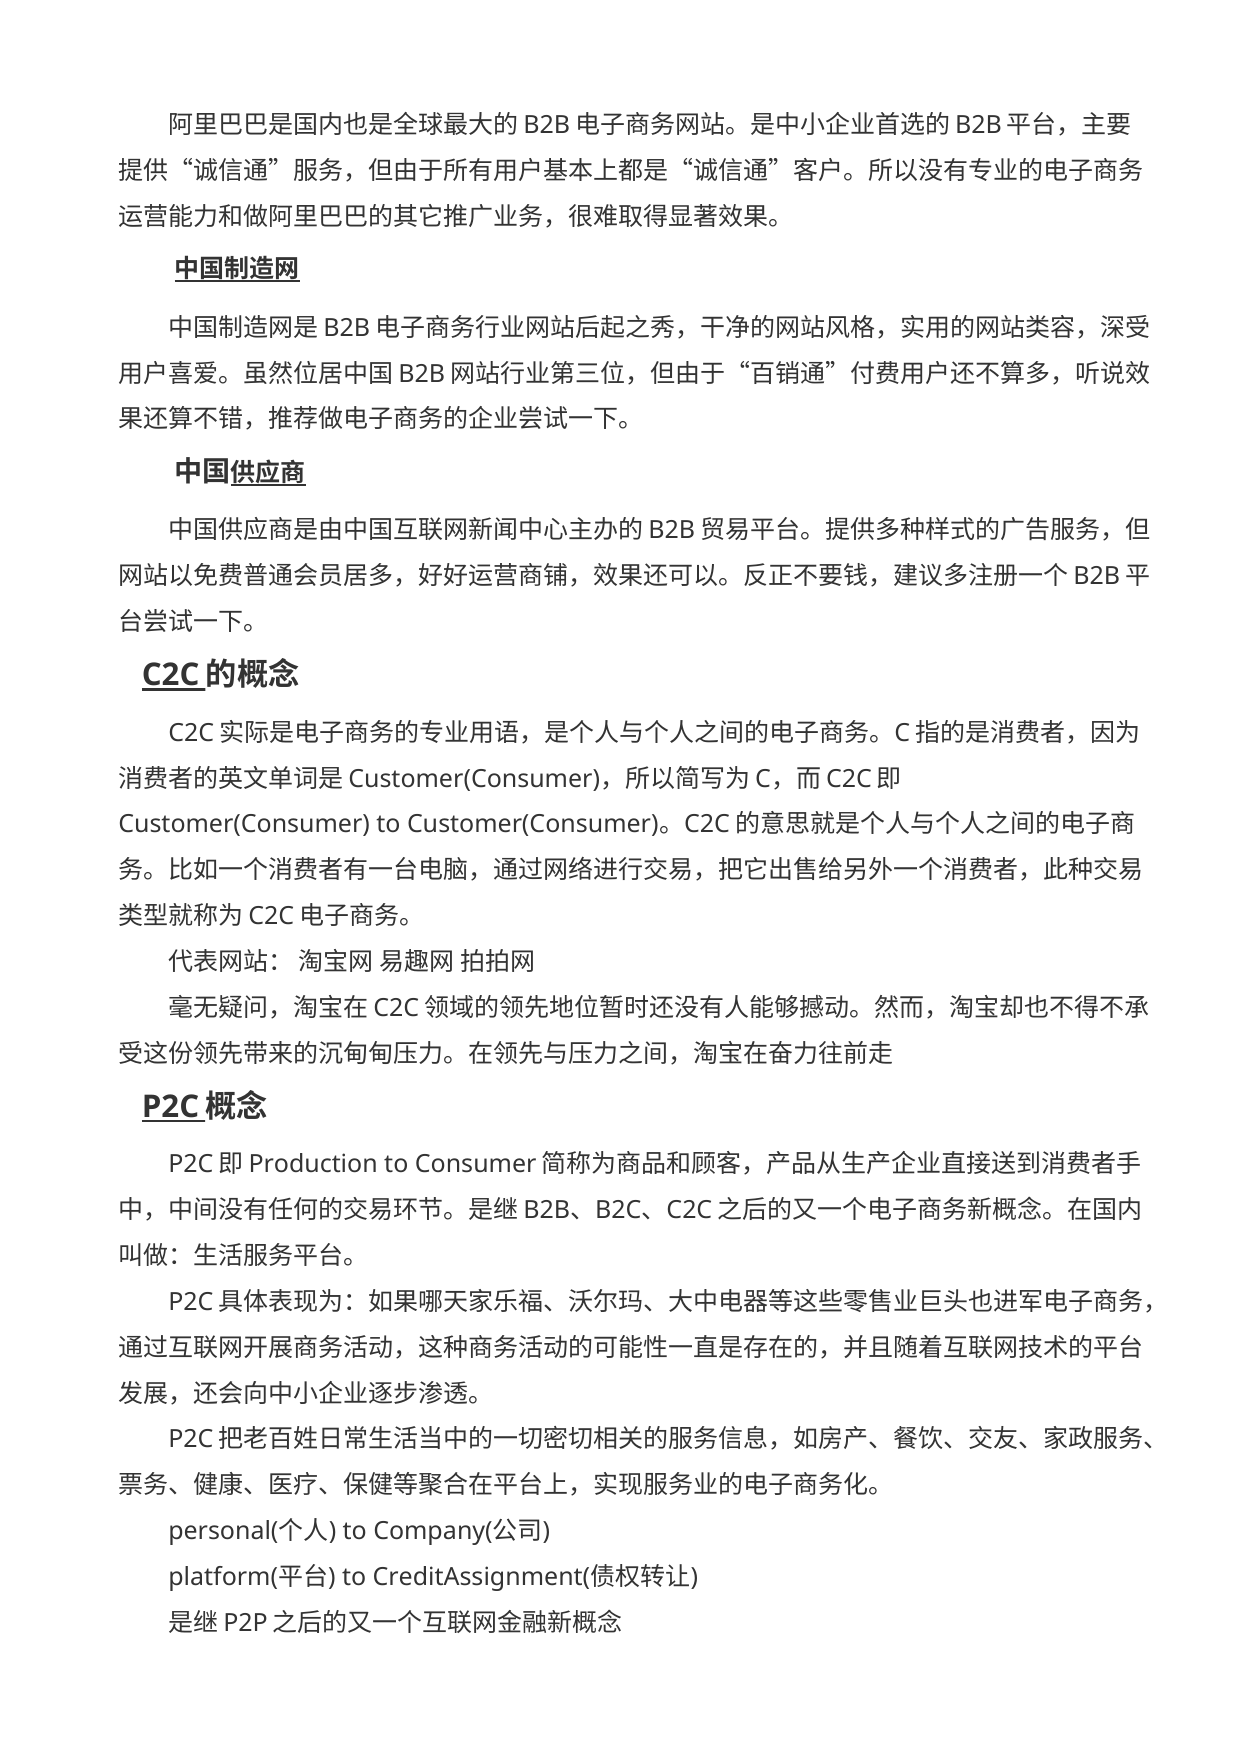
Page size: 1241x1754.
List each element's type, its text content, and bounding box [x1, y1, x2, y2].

text P2C概念 [118, 1071, 1152, 1136]
text 中国制造网 [118, 234, 1152, 299]
text C2C实际是电子商务的专业用语，是个人与个人之间的电子商务。C指的是消费者，因为消费者的英文单词是Customer(Consumer)，所以简写为C，而C2C即 Customer(Consumer) to Customer(Consumer)。C2C的意思就是个人与个人之间的电子商务。比如一个消费者有一台电脑，通过网络进行交易，把它出售给另外一个消费者，此种交易类型就称为C2C电子商务。 [118, 704, 1152, 934]
text platform(平台) to CreditAssignment(债权转让) [118, 1549, 1152, 1594]
text 中国供应商是由中国互联网新闻中心主办的B2B贸易平台。提供多种样式的广告服务，但网站以免费普通会员居多，好好运营商铺，效果还可以。反正不要钱，建议多注册一个B2B平台尝试一下。 [118, 502, 1152, 639]
text P2C即Production to Consumer简称为商品和顾客，产品从生产企业直接送到消费者手中，中间没有任何的交易环节。是继B2B、B2C、C2C之后的又一个电子商务新概念。在国内叫做：生活服务平台。 [118, 1136, 1152, 1274]
text 是继P2P之后的又一个互联网金融新概念 [118, 1594, 1152, 1640]
text 中国供应商 [118, 437, 1152, 502]
text 中国制造网是B2B电子商务行业网站后起之秀，干净的网站风格，实用的网站类容，深受用户喜爱。虽然位居中国B2B网站行业第三位，但由于“百销通”付费用户还不算多，听说效果还算不错，推荐做电子商务的企业尝试一下。 [118, 299, 1152, 437]
text P2C把老百姓日常生活当中的一切密切相关的服务信息，如房产、餐饮、交友、家政服务、票务、健康、医疗、保健等聚合在平台上，实现服务业的电子商务化。 [118, 1411, 1152, 1503]
text 阿里巴巴是国内也是全球最大的B2B电子商务网站。是中小企业首选的B2B平台，主要提供“诚信通”服务，但由于所有用户基本上都是“诚信通”客户。所以没有专业的电子商务运营能力和做阿里巴巴的其它推广业务，很难取得显著效果。 [118, 97, 1152, 234]
text P2C具体表现为：如果哪天家乐福、沃尔玛、大中电器等这些零售业巨头也进军电子商务，通过互联网开展商务活动，这种商务活动的可能性一直是存在的，并且随着互联网技术的平台发展，还会向中小企业逐步渗透。 [118, 1274, 1152, 1411]
text 代表网站： 淘宝网 易趣网 拍拍网 [118, 934, 1152, 979]
text 毫无疑问，淘宝在C2C领域的领先地位暂时还没有人能够撼动。然而，淘宝却也不得不承受这份领先带来的沉甸甸压力。在领先与压力之间，淘宝在奋力往前走 [118, 979, 1152, 1071]
text C2C的概念 [118, 639, 1152, 704]
text personal(个人) to Company(公司) [118, 1503, 1152, 1549]
